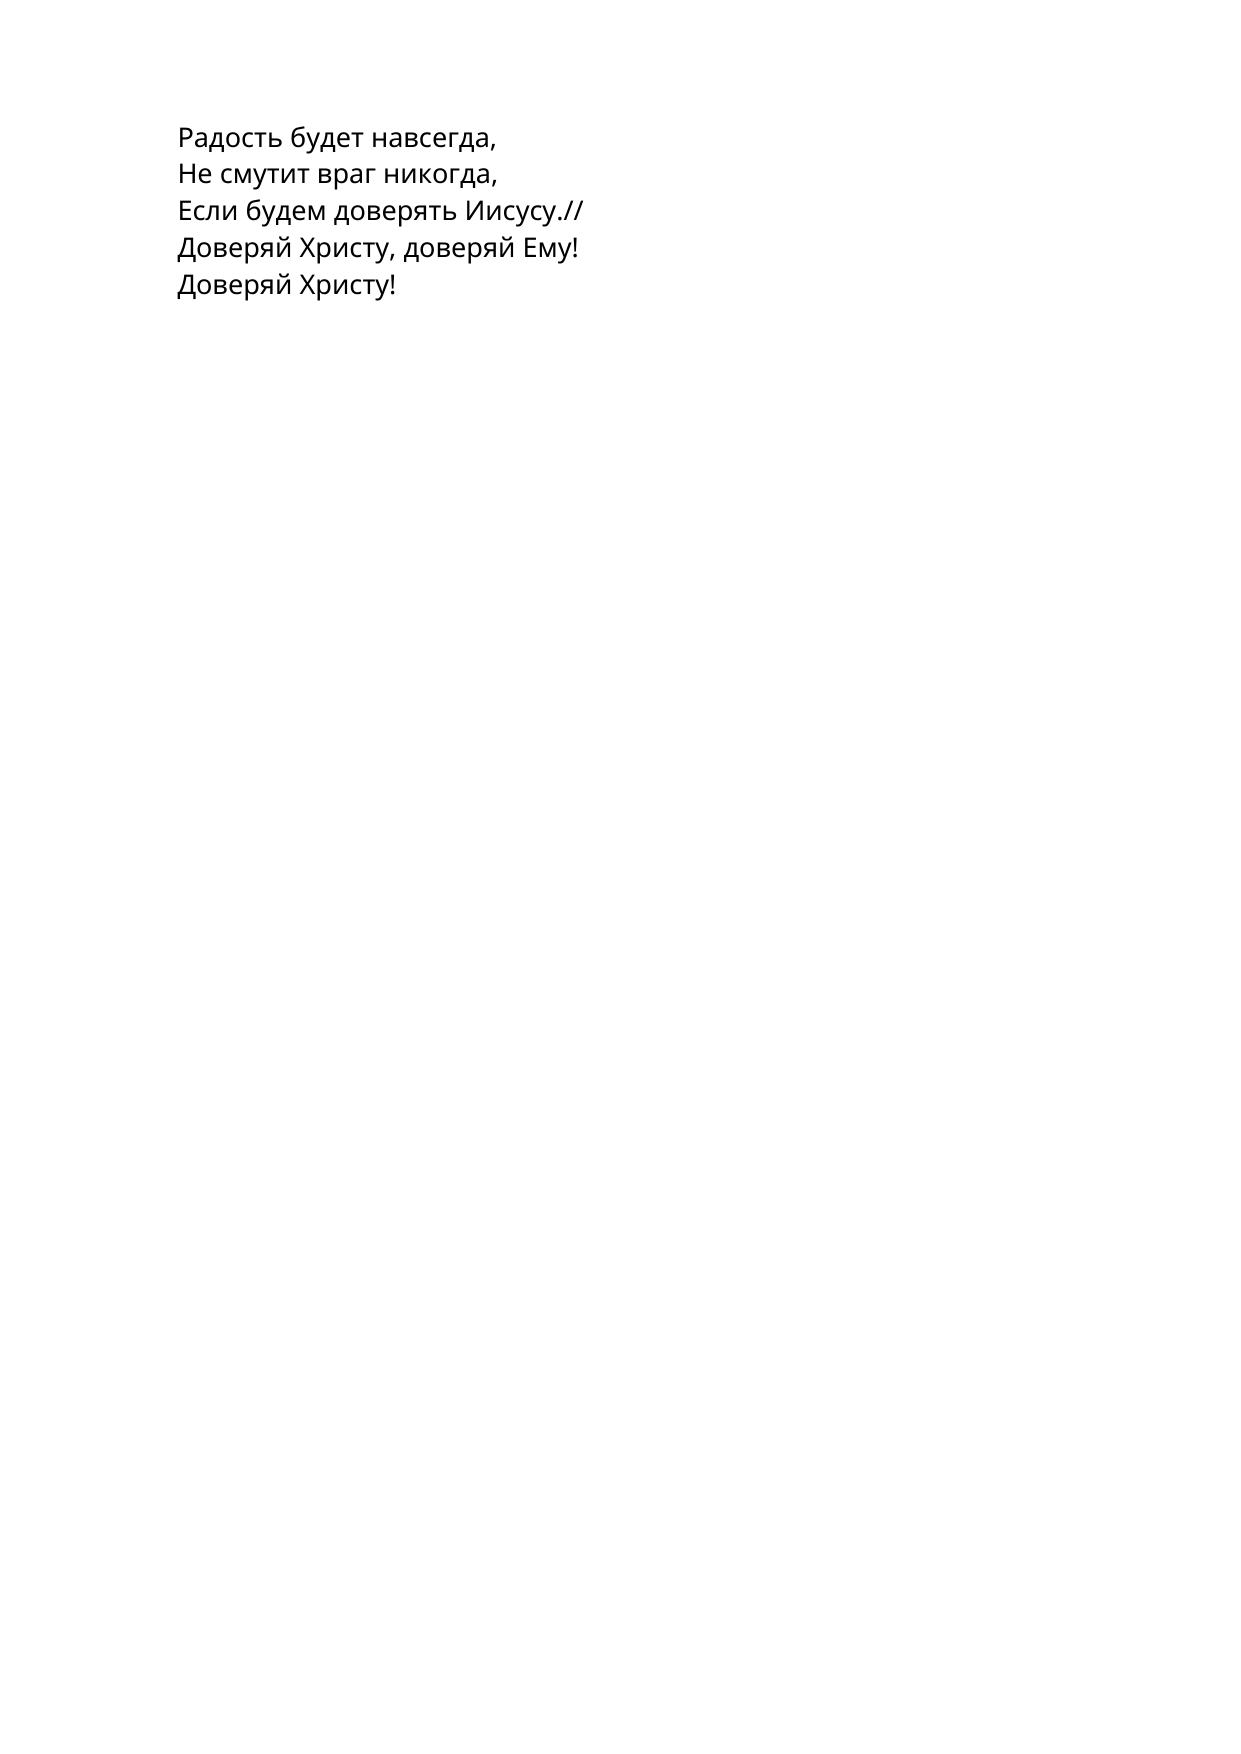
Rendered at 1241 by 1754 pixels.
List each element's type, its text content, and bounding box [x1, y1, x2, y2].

text Доверяй Христу, доверяй Ему! [177, 229, 1152, 266]
text Радость будет навсегда, [177, 118, 1152, 155]
text Если будем доверять Иисусу.// [177, 192, 1152, 229]
text Доверяй Христу! [177, 266, 1152, 302]
text Не смутит враг никогда, [177, 155, 1152, 192]
